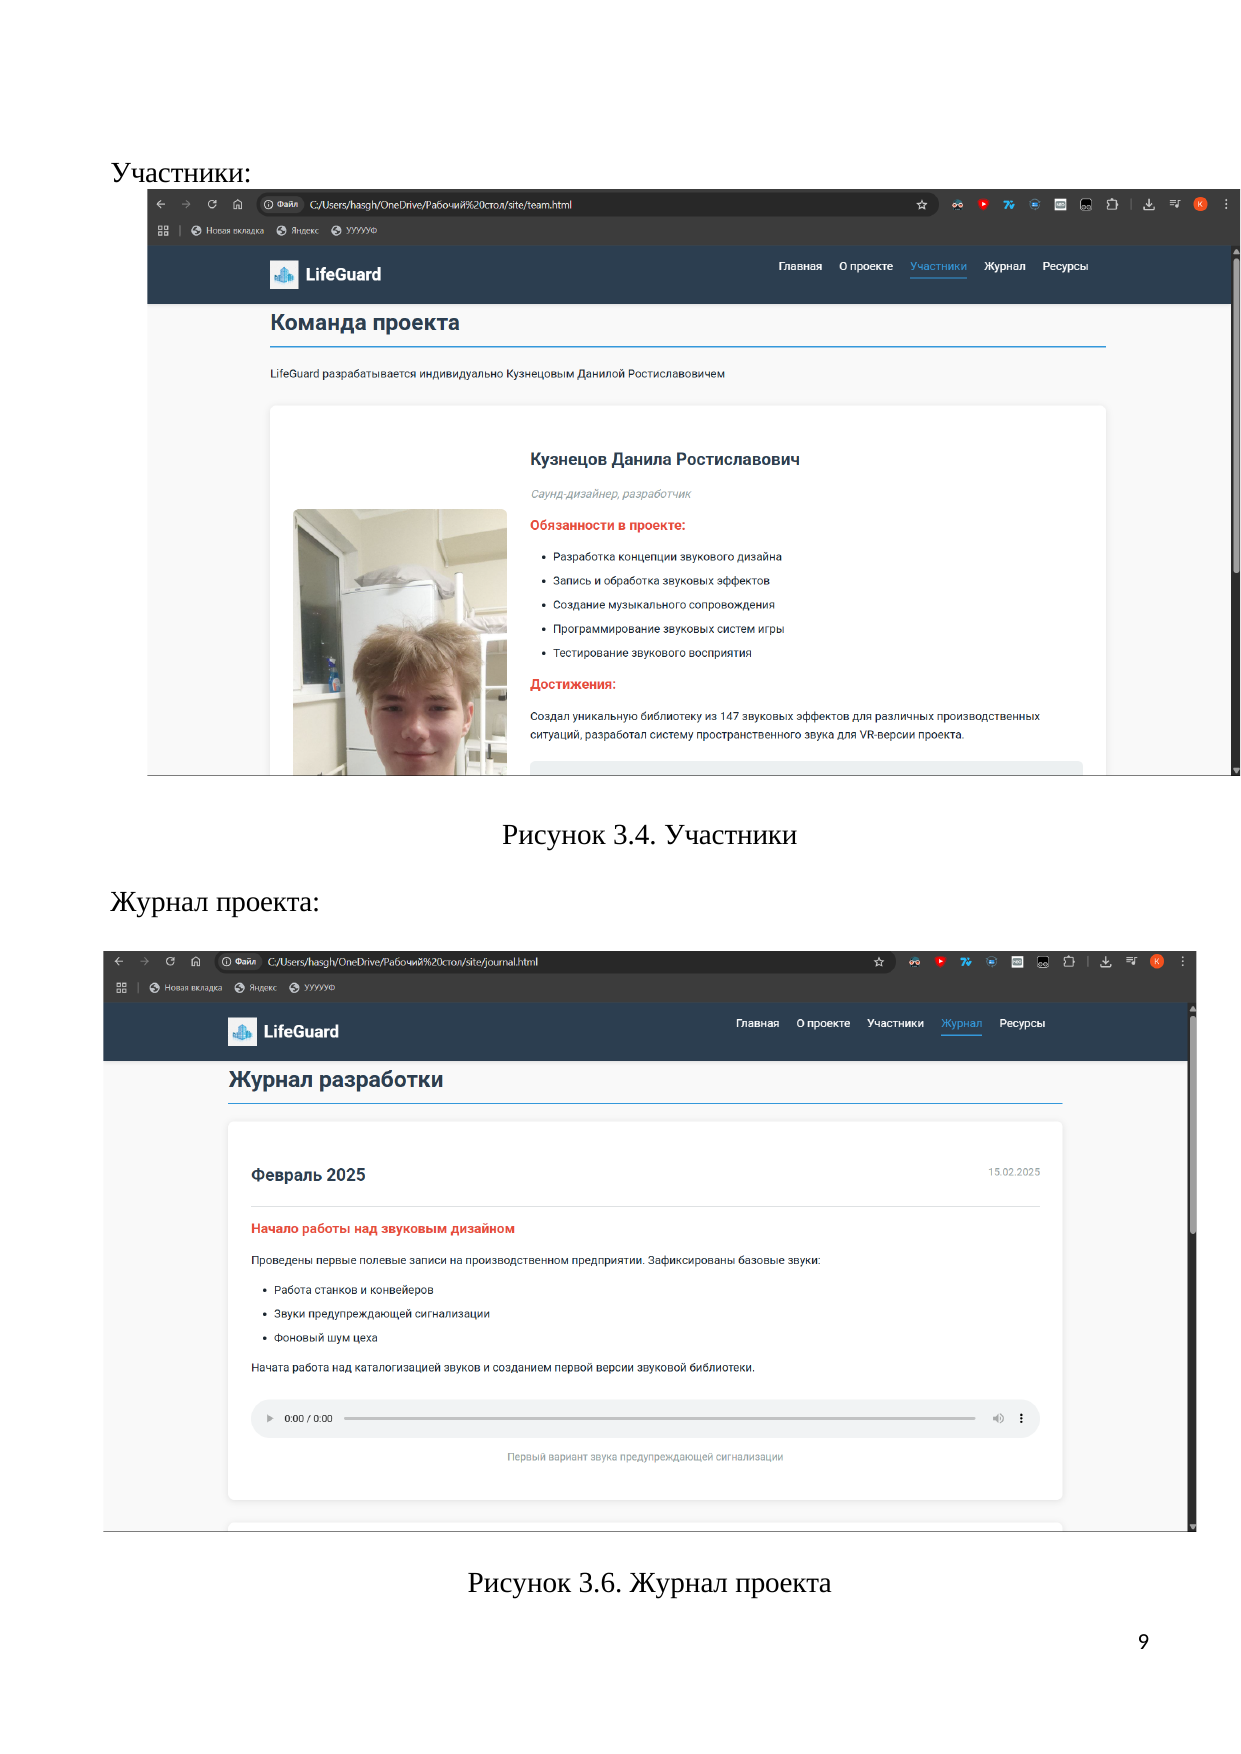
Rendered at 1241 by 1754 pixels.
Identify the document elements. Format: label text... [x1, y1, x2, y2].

text Журнал проекта: [110, 884, 1196, 918]
text Рисунок 3.4. Участники [103, 817, 1196, 851]
text Рисунок 3.6. Журнал проекта [103, 1565, 1196, 1598]
picture [103, 951, 1197, 1532]
picture [147, 189, 1241, 776]
